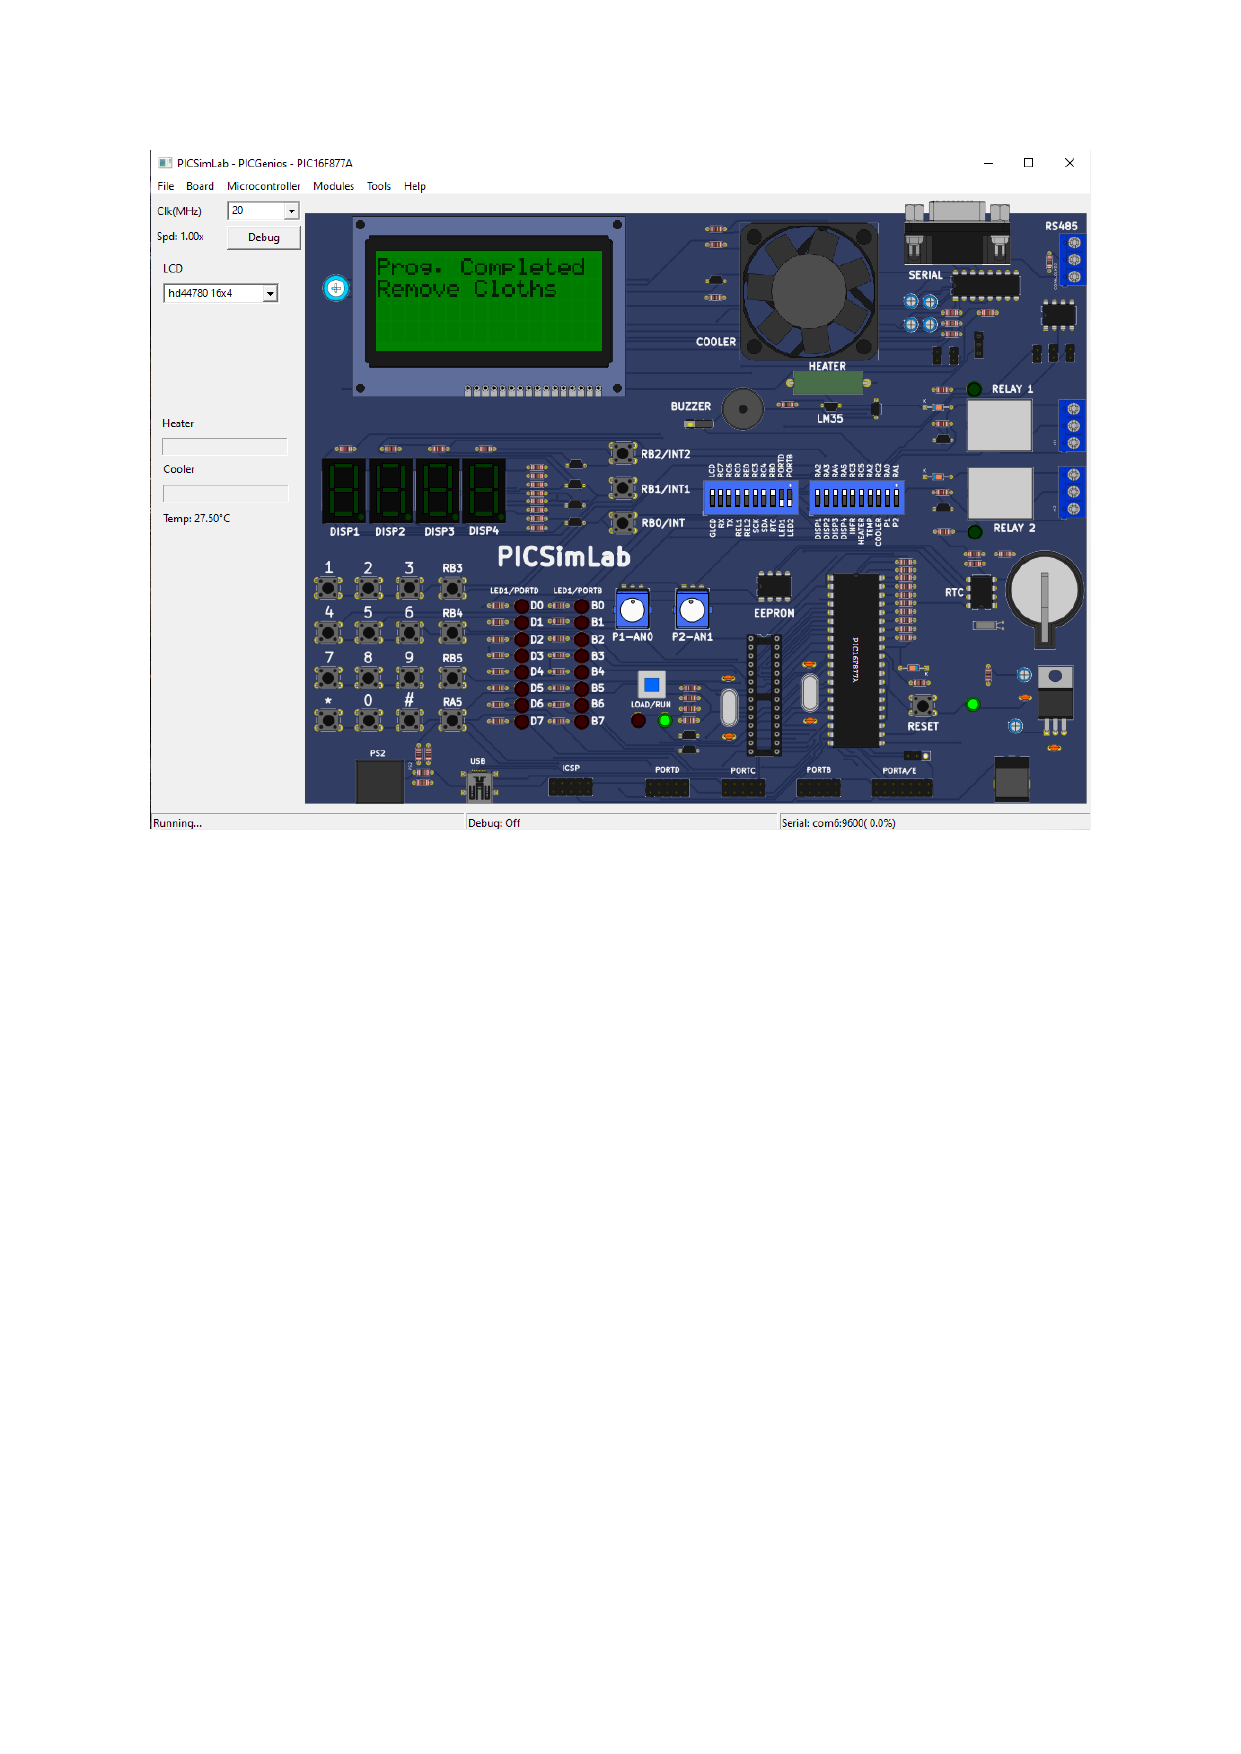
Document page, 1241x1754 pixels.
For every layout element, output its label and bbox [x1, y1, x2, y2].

picture [150, 150, 1091, 830]
